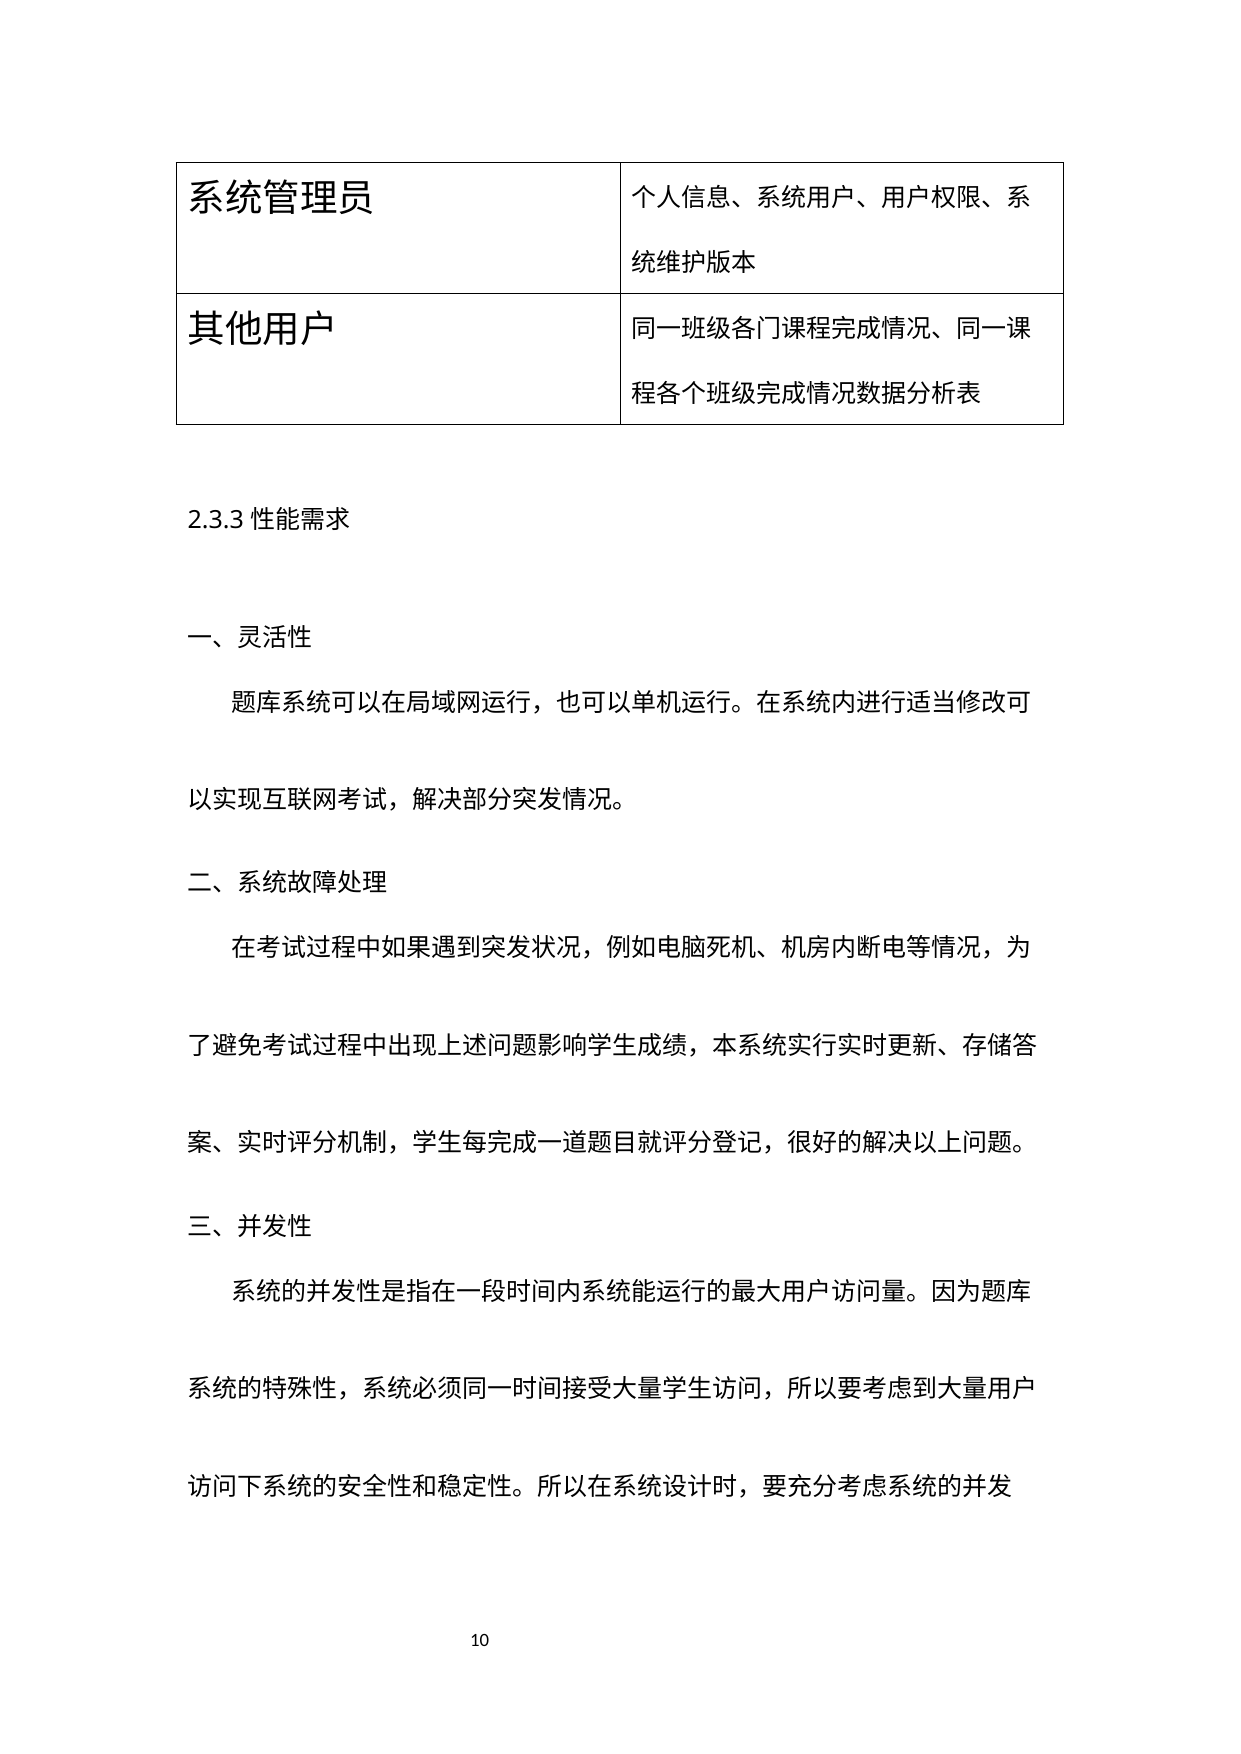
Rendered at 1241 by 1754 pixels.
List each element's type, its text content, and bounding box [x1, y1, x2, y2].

list 二、系统故障处理 [187, 848, 1053, 913]
list 三、并发性 [187, 1192, 1053, 1257]
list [187, 1257, 1053, 1517]
table_cell 其他用户 [177, 294, 620, 424]
list 一、灵活性 [187, 603, 1053, 668]
table_cell 系统管理员 [177, 163, 620, 293]
list 在考试过程中如果遇到突发状况，例如电脑死机、机房内断电等情况，为了避免考试过程中出现上述问题影响学生成绩，本系统实行实时更新、存储答案、实时评分机制，学生每完成一道题目就评分登记，很好的解决以上问题。 [187, 913, 1053, 1173]
subtitle 2.3.3 性能需求 [187, 485, 1053, 550]
table_cell 个人信息、系统用户、用户权限、系统维护版本 [621, 163, 1063, 293]
list 题库系统可以在局域网运行，也可以单机运行。在系统内进行适当修改可以实现互联网考试，解决部分突发情况。 [187, 668, 1053, 830]
table_cell 同一班级各门课程完成情况、同一课程各个班级完成情况数据分析表 [621, 294, 1063, 424]
